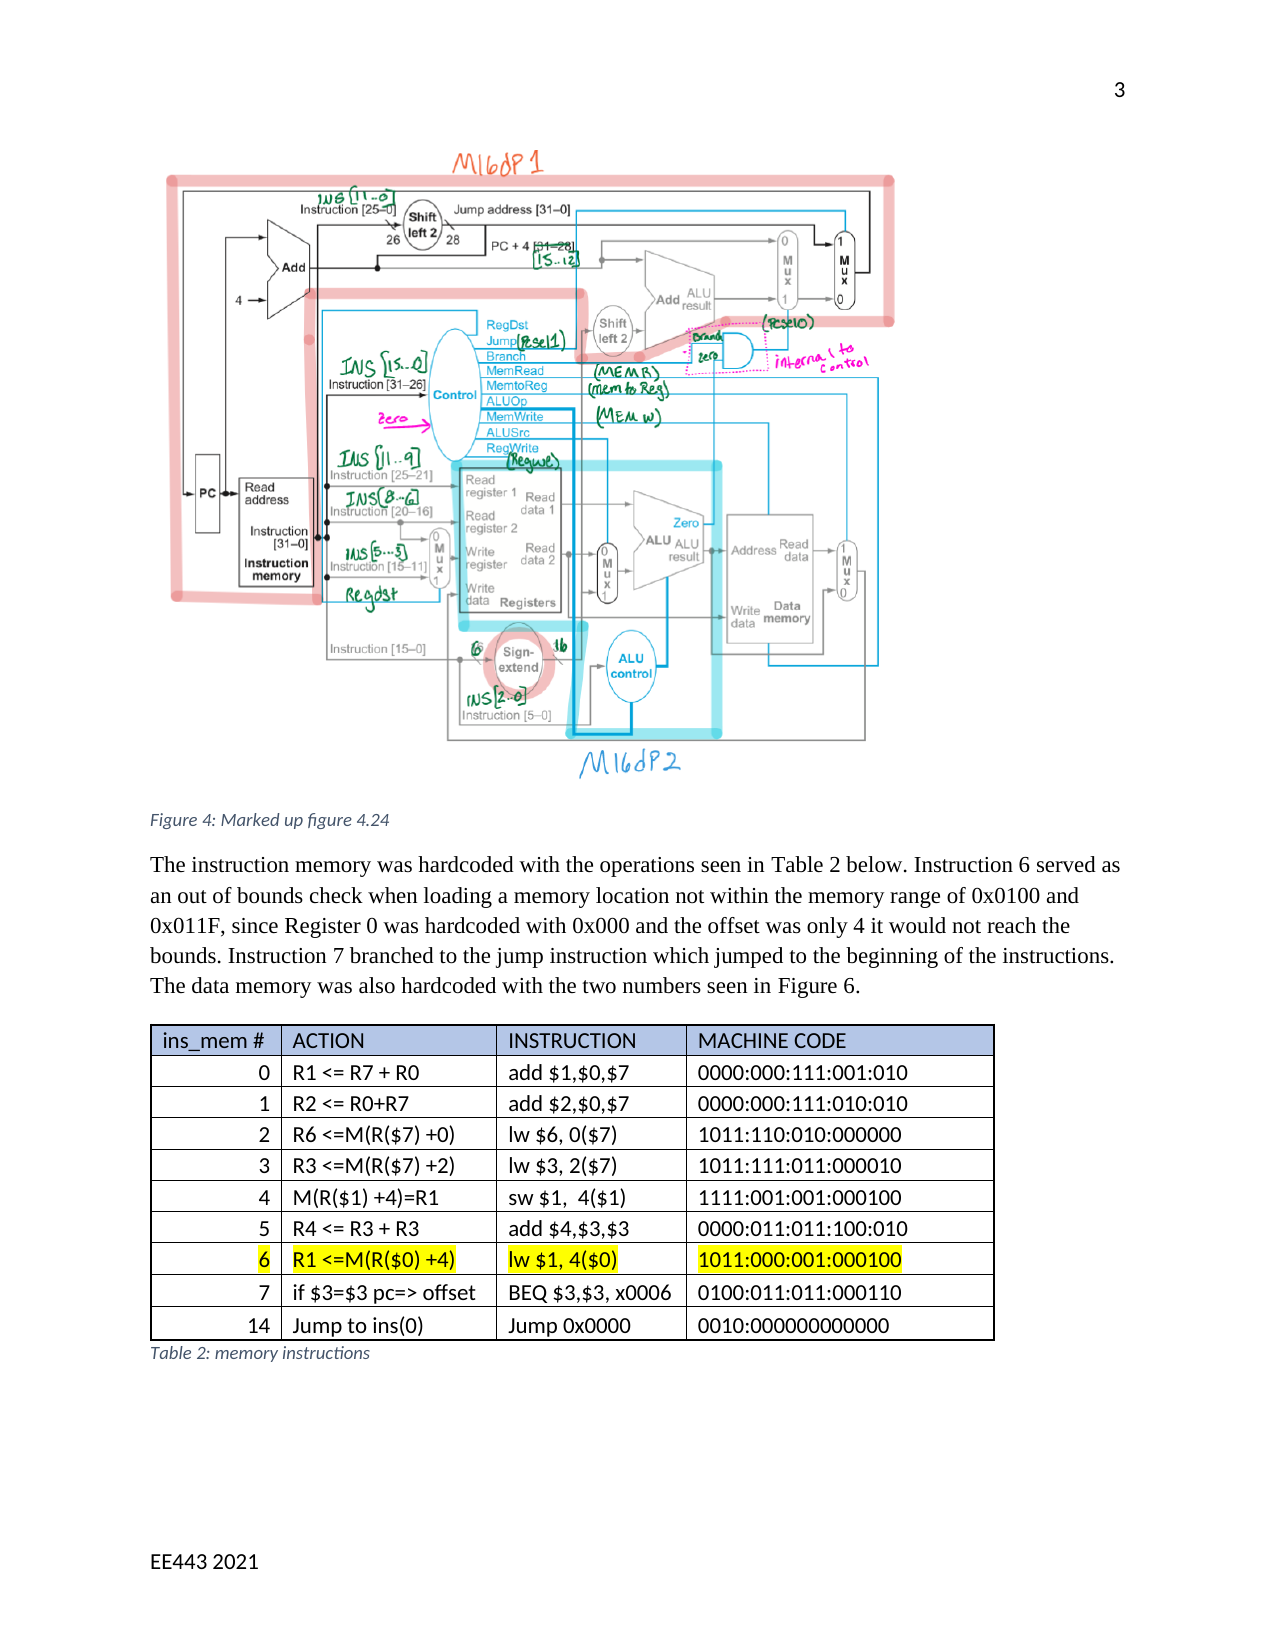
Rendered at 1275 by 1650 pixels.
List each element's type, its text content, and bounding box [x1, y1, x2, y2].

table_cell BEQ $3,$3, x0006 [497, 1275, 686, 1306]
table_cell add $4,$3,$3 [497, 1212, 686, 1242]
table_cell 2 [152, 1118, 281, 1148]
table_cell lw $1, 4($0) [497, 1243, 686, 1273]
table_cell 7 [152, 1275, 281, 1306]
table_cell 0000:000:111:010:010 [687, 1087, 993, 1117]
table_cell R3 <=M(R($7) +2) [282, 1150, 496, 1180]
table_cell 0100:011:011:000110 [687, 1275, 993, 1306]
table_cell R4 <= R3 + R3 [282, 1212, 496, 1242]
table_cell 0 [152, 1056, 281, 1086]
table_cell R1 <= R7 + R0 [282, 1056, 496, 1086]
table_cell 6 [152, 1243, 281, 1273]
table_header INSTRUCTION [497, 1026, 686, 1055]
table_cell 1011:000:001:000100 [687, 1243, 993, 1273]
table_cell lw $3, 2($7) [497, 1150, 686, 1180]
text Figure 4: Marked up figure 4.24 [150, 808, 1125, 831]
table_cell 0010:000000000000 [687, 1307, 993, 1339]
table_cell 4 [152, 1181, 281, 1211]
table_cell lw $6, 0($7) [497, 1118, 686, 1148]
table_cell Jump 0x0000 [497, 1307, 686, 1339]
table_header MACHINE CODE [687, 1026, 993, 1055]
table_cell sw $1, 4($1) [497, 1181, 686, 1211]
table_cell M(R($1) +4)=R1 [282, 1181, 496, 1211]
table_cell add $2,$0,$7 [497, 1087, 686, 1117]
table_cell 1011:111:011:000010 [687, 1150, 993, 1180]
table_header ACTION [282, 1026, 496, 1055]
table_cell 1111:001:001:000100 [687, 1181, 993, 1211]
table_cell 0000:000:111:001:010 [687, 1056, 993, 1086]
table_cell 14 [152, 1307, 281, 1339]
table_cell Jump to ins(0) [282, 1307, 496, 1339]
text The instruction memory was hardcoded with the operations seen in Table 2 below. Instruction 6 served as an out of bounds check when loading a memory location not within the memory range of 0x0100 and 0x011F, since Register 0 was hardcoded with 0x000 and the offset was only 4 it would not reach the bounds. Instruction 7 branched to the jump instruction which jumped to the beginning of the instructions. The data memory was also hardcoded with the two numbers seen in Figure 5. [150, 852, 1125, 999]
table_cell add $1,$0,$7 [497, 1056, 686, 1086]
table_cell 0000:011:011:100:010 [687, 1212, 993, 1242]
table_cell R1 <=M(R($0) +4) [282, 1243, 496, 1273]
table_cell 1011:110:010:000000 [687, 1118, 993, 1148]
table_cell 5 [152, 1212, 281, 1242]
table_cell 3 [152, 1150, 281, 1180]
table_cell R6 <=M(R($7) +0) [282, 1118, 496, 1148]
picture [150, 150, 901, 796]
table_header ins_mem # [152, 1026, 281, 1055]
table_cell 1 [152, 1087, 281, 1117]
table_cell if $3=$3 pc=> offset [282, 1275, 496, 1306]
table_cell R2 <= R0+R7 [282, 1087, 496, 1117]
